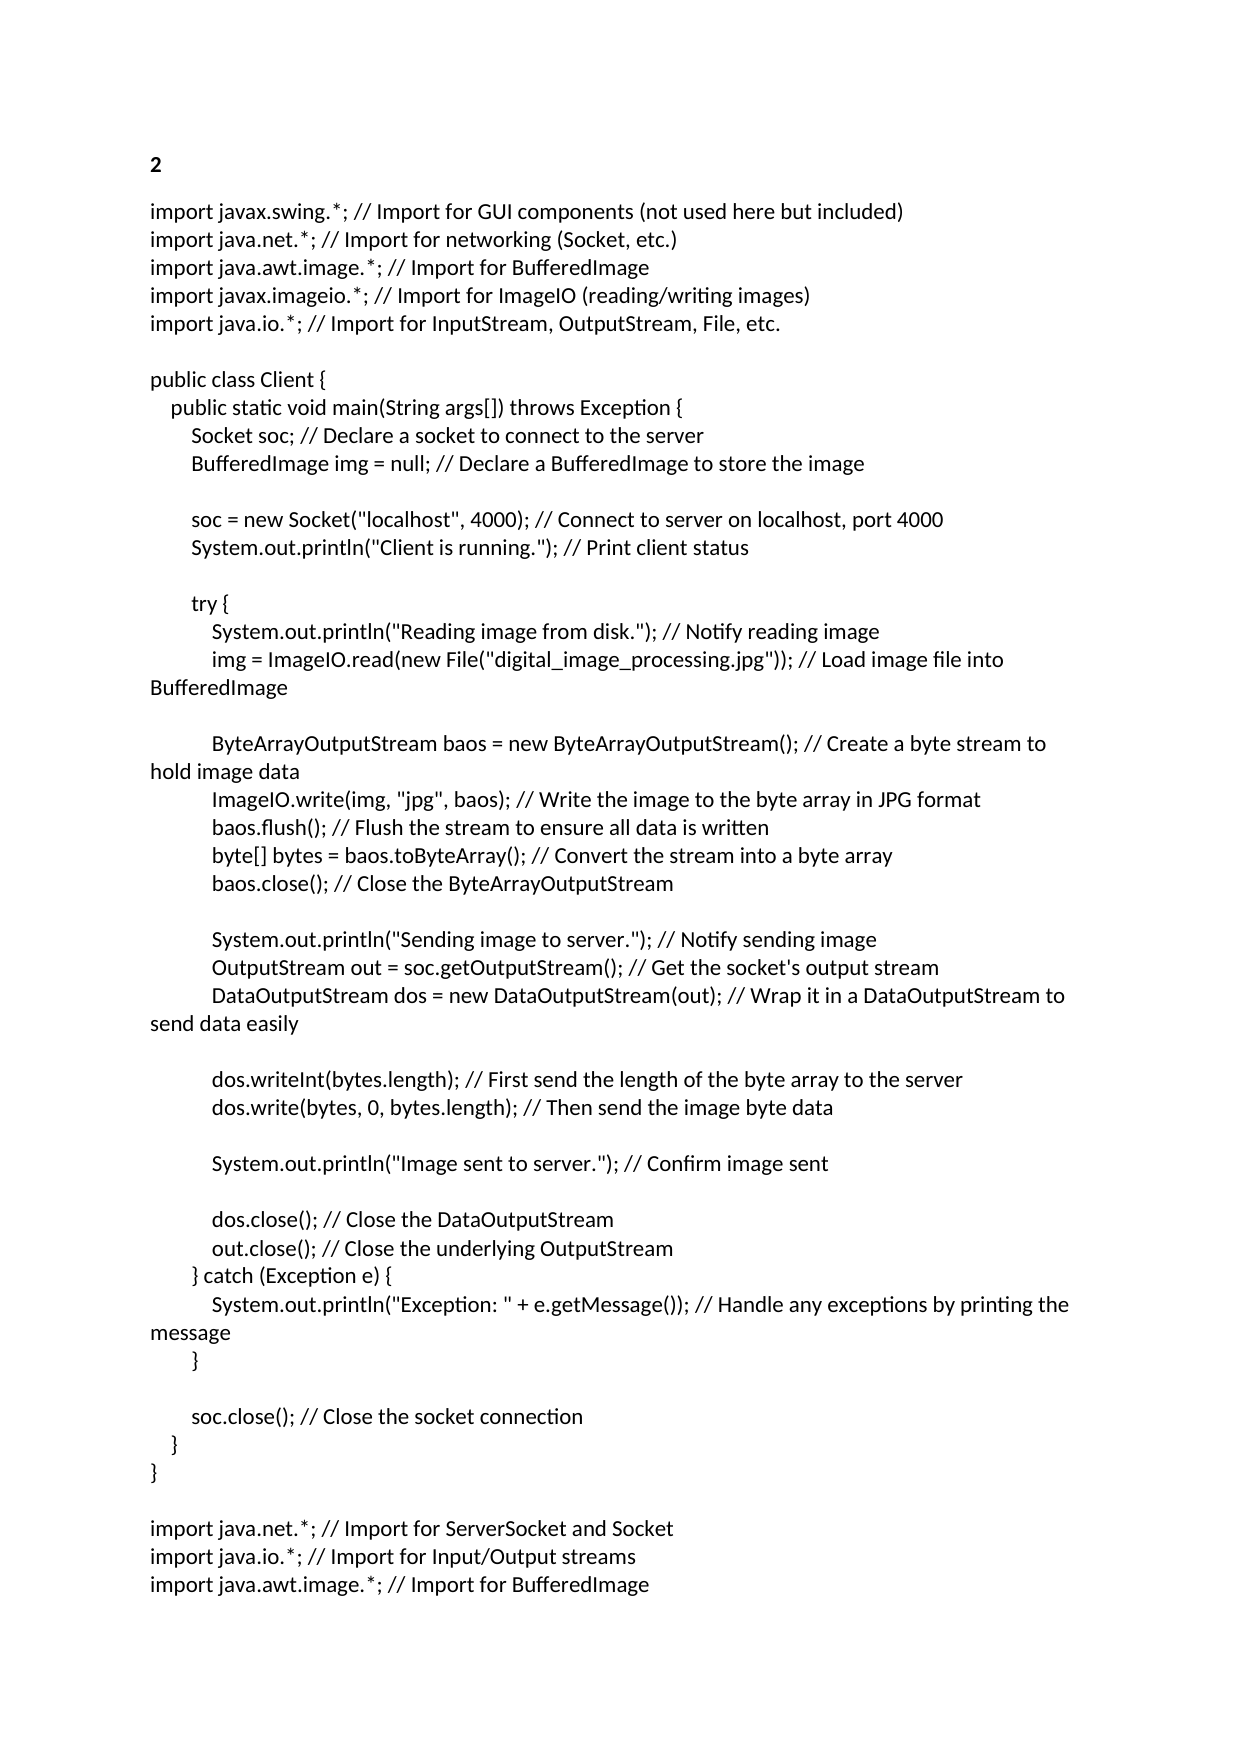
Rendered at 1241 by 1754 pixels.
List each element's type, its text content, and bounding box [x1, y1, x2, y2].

text import java.awt.image.*; // Import for BufferedImage [150, 1570, 1090, 1598]
text System.out.println("Exception: " + e.getMessage()); // Handle any exceptions by printing the message [150, 1290, 1090, 1346]
text System.out.println("Sending image to server."); // Notify sending image [150, 925, 1090, 953]
text out.close(); // Close the underlying OutputStream [150, 1234, 1090, 1262]
text dos.write(bytes, 0, bytes.length); // Then send the image byte data [150, 1093, 1090, 1122]
text baos.close(); // Close the ByteArrayOutputStream [150, 869, 1090, 897]
text ByteArrayOutputStream baos = new ByteArrayOutputStream(); // Create a byte stream to hold image data [150, 729, 1090, 785]
text soc.close(); // Close the socket connection [150, 1402, 1090, 1430]
text OutputStream out = soc.getOutputStream(); // Get the socket's output stream [150, 953, 1090, 981]
text byte[] bytes = baos.toByteArray(); // Convert the stream into a byte array [150, 841, 1090, 869]
text } catch (Exception e) { [150, 1262, 1090, 1290]
text } [150, 1458, 1090, 1486]
text import java.awt.image.*; // Import for BufferedImage [150, 253, 1090, 281]
text 2 [150, 150, 1090, 178]
text System.out.println("Image sent to server."); // Confirm image sent [150, 1149, 1090, 1178]
text Socket soc; // Declare a socket to connect to the server [150, 421, 1090, 449]
text } [150, 1346, 1090, 1374]
text System.out.println("Reading image from disk."); // Notify reading image [150, 617, 1090, 645]
text baos.flush(); // Flush the stream to ensure all data is written [150, 813, 1090, 841]
text BufferedImage img = null; // Declare a BufferedImage to store the image [150, 449, 1090, 477]
text import java.net.*; // Import for ServerSocket and Socket [150, 1514, 1090, 1542]
text System.out.println("Client is running."); // Print client status [150, 533, 1090, 561]
text import java.io.*; // Import for InputStream, OutputStream, File, etc. [150, 309, 1090, 337]
text DataOutputStream dos = new DataOutputStream(out); // Wrap it in a DataOutputStream to send data easily [150, 981, 1090, 1037]
text dos.close(); // Close the DataOutputStream [150, 1206, 1090, 1234]
text import java.net.*; // Import for networking (Socket, etc.) [150, 225, 1090, 253]
text ImageIO.write(img, "jpg", baos); // Write the image to the byte array in JPG format [150, 785, 1090, 813]
text try { [150, 589, 1090, 617]
text dos.writeInt(bytes.length); // First send the length of the byte array to the server [150, 1066, 1090, 1093]
text public class Client { [150, 365, 1090, 393]
text img = ImageIO.read(new File("digital_image_processing.jpg")); // Load image file into BufferedImage [150, 645, 1090, 701]
text soc = new Socket("localhost", 4000); // Connect to server on localhost, port 4000 [150, 505, 1090, 533]
text import java.io.*; // Import for Input/Output streams [150, 1542, 1090, 1570]
text public static void main(String args[]) throws Exception { [150, 393, 1090, 421]
text import javax.imageio.*; // Import for ImageIO (reading/writing images) [150, 281, 1090, 309]
text } [150, 1430, 1090, 1458]
text import javax.swing.*; // Import for GUI components (not used here but included) [150, 197, 1090, 225]
